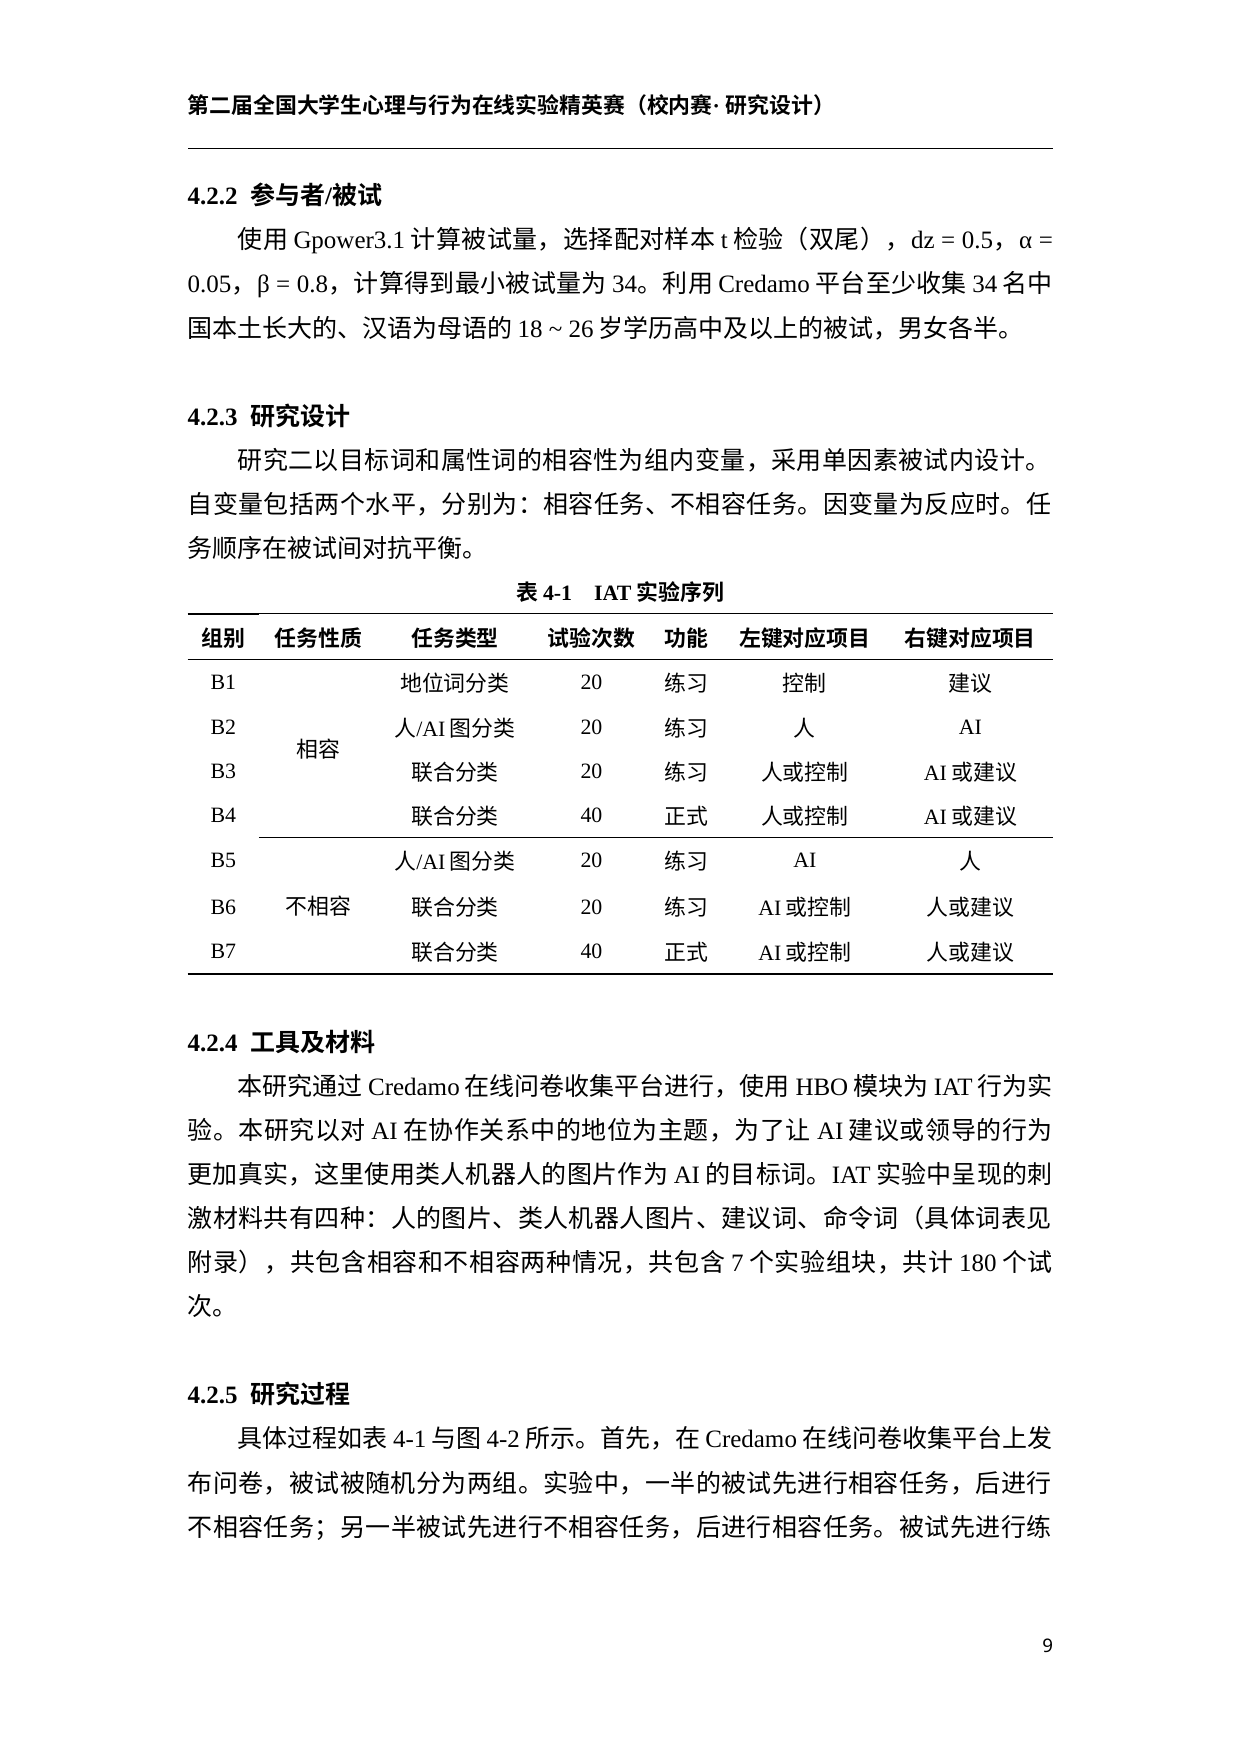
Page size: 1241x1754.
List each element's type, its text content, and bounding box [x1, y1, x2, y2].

table_cell 人/AI图分类 [377, 838, 532, 882]
table_cell 任务类型 [377, 614, 532, 659]
table_cell 人 [887, 838, 1053, 882]
table_cell 联合分类 [377, 928, 532, 972]
table_header 表4-1 IAT 实验序列 [188, 569, 1053, 613]
table_cell 相容 [259, 660, 377, 837]
table_cell 20 [532, 704, 651, 749]
table_cell 人或建议 [887, 882, 1053, 928]
table_cell 40 [532, 928, 651, 972]
table_cell AI或建议 [887, 793, 1053, 837]
table_cell 联合分类 [377, 793, 532, 837]
table_cell 任务性质 [259, 614, 377, 659]
table_cell B7 [188, 928, 259, 972]
table_cell 20 [532, 749, 651, 793]
table_cell 人或控制 [722, 749, 887, 793]
table_cell 人 [722, 704, 887, 749]
table_cell 20 [532, 882, 651, 928]
table_cell 练习 [651, 882, 722, 928]
table_cell 正式 [651, 793, 722, 837]
table_cell B6 [188, 882, 259, 928]
table_cell 正式 [651, 928, 722, 972]
table_cell 建议 [887, 660, 1053, 704]
table_cell AI [887, 704, 1053, 749]
table_cell 40 [532, 793, 651, 837]
table_cell 不相容 [259, 838, 377, 972]
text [187, 1415, 1053, 1547]
table_cell AI或建议 [887, 749, 1053, 793]
table_cell 练习 [651, 704, 722, 749]
table_cell B3 [188, 749, 259, 793]
table_cell AI或控制 [722, 882, 887, 928]
table_cell 联合分类 [377, 749, 532, 793]
table_cell B2 [188, 704, 259, 749]
table_cell B4 [188, 793, 259, 837]
text 使用Gpower3.1计算被试量，选择配对样本t检验（双尾），dz = 0.5，α = 0.05，β = 0.8，计算得到最小被试量为34。利用Credamo平台至少收集34名中国本土长大的、汉语为母语的18 ~ 26岁学历高中及以上的被试，男女各半。 [187, 216, 1053, 348]
table_cell 控制 [722, 660, 887, 704]
table_cell AI或控制 [722, 928, 887, 972]
table_cell B1 [188, 660, 259, 704]
text 研究二以目标词和属性词的相容性为组内变量，采用单因素被试内设计。自变量包括两个水平，分别为：相容任务、不相容任务。因变量为反应时。任务顺序在被试间对抗平衡。 [187, 436, 1053, 568]
table_cell 20 [532, 838, 651, 882]
table_cell AI [722, 838, 887, 882]
table_cell 右键对应项目 [887, 614, 1053, 659]
text 4.2.2 参与者/被试 [187, 172, 1053, 216]
table_cell 练习 [651, 749, 722, 793]
text 4.2.5 研究过程 [187, 1371, 1053, 1415]
table_cell 人/AI图分类 [377, 704, 532, 749]
text 本研究通过Credamo在线问卷收集平台进行，使用HBO模块为IAT行为实验。本研究以对AI在协作关系中的地位为主题，为了让AI建议或领导的行为更加真实，这里使用类人机器人的图片作为AI的目标词。IAT实验中呈现的刺激材料共有四种：人的图片、类人机器人图片、建议词、命令词（具体词表见附录），共包含相容和不相容两种情况，共包含7个实验组块，共计180个试次。 [187, 1063, 1053, 1327]
table_cell 左键对应项目 [722, 614, 887, 659]
table_cell 地位词分类 [377, 660, 532, 704]
table_cell 人或控制 [722, 793, 887, 837]
table_cell 试验次数 [532, 614, 651, 659]
table_cell 联合分类 [377, 882, 532, 928]
table_cell 人或建议 [887, 928, 1053, 972]
table_cell 功能 [651, 614, 722, 659]
table_cell 练习 [651, 660, 722, 704]
text 4.2.4 工具及材料 [187, 1018, 1053, 1063]
table_cell 20 [532, 660, 651, 704]
text 4.2.3 研究设计 [187, 392, 1053, 436]
table_cell 练习 [651, 838, 722, 882]
table_cell 组别 [188, 615, 259, 659]
table_cell B5 [188, 837, 259, 882]
